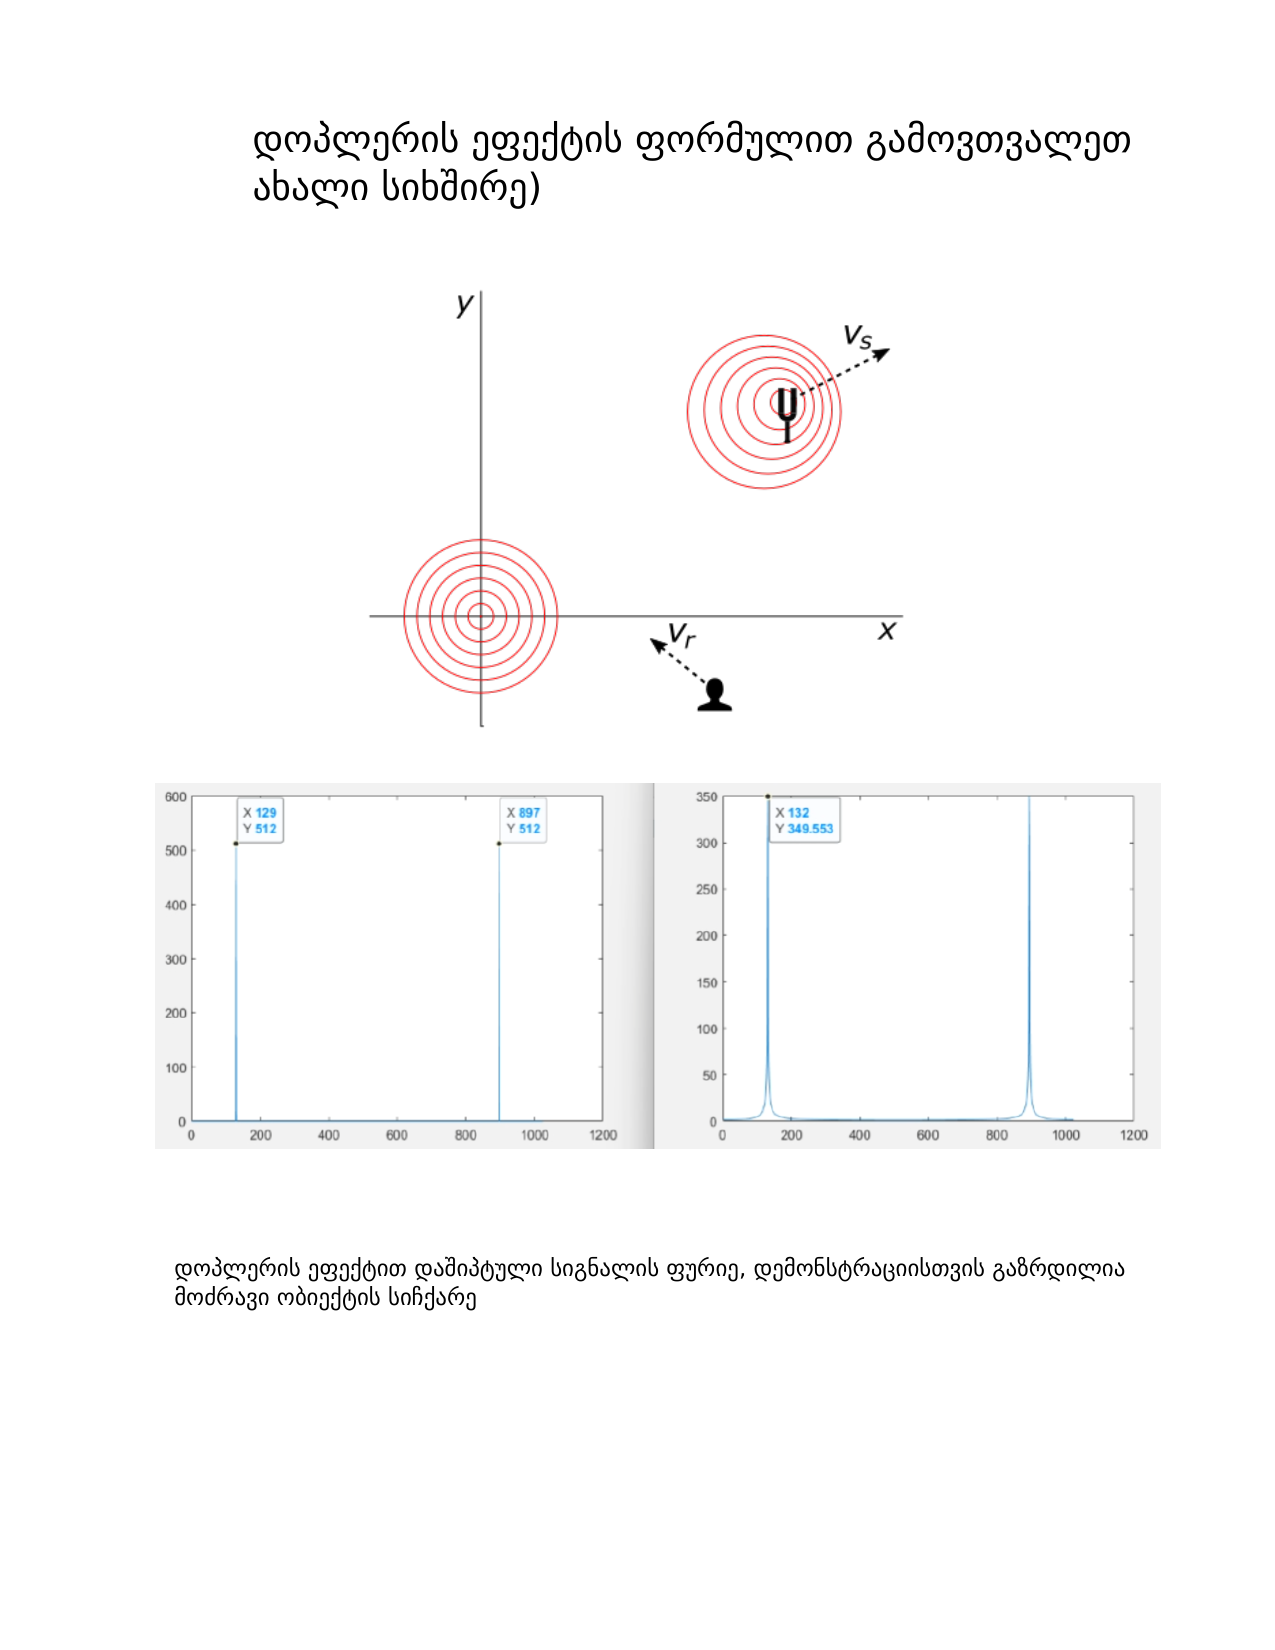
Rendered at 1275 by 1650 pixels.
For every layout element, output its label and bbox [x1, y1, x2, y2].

list [215, 118, 1186, 209]
picture [155, 783, 1161, 1149]
picture [365, 282, 910, 729]
